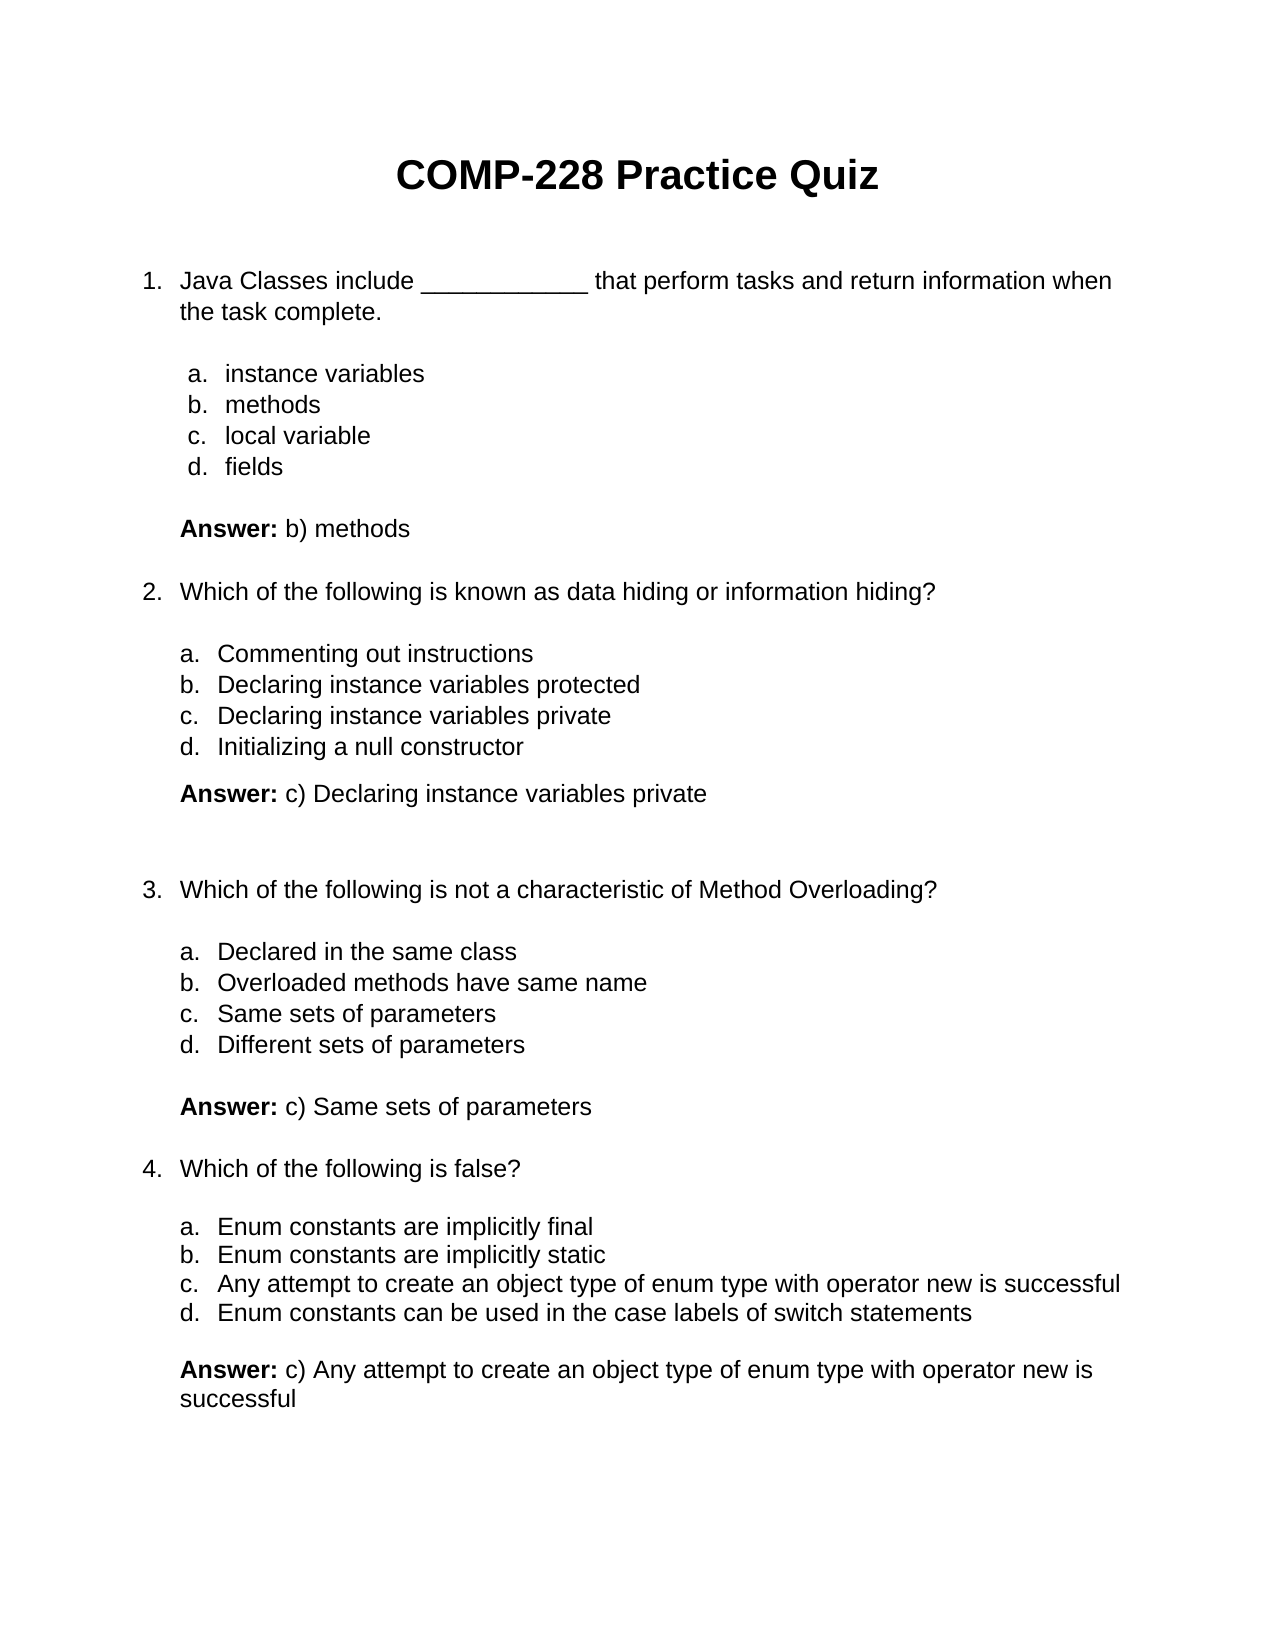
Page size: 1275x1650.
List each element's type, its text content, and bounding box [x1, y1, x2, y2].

list Declared in the same class [179, 937, 1125, 966]
list Enum constants are implicitly static [179, 1240, 1125, 1269]
list local variable [187, 421, 1125, 450]
list Answer: c) Same sets of parameters [179, 1092, 1125, 1121]
list Java Classes include ____________ that perform tasks and return information when the task complete. [142, 266, 1125, 326]
list Enum constants are implicitly final [179, 1212, 1125, 1240]
list Answer: b) methods [179, 514, 1125, 543]
list Overloaded methods have same name [179, 968, 1125, 997]
list Enum constants can be used in the case labels of switch statements [179, 1298, 1125, 1327]
list fields [187, 452, 1125, 481]
list Answer: c) Any attempt to create an object type of enum type with operator new is successful [179, 1355, 1125, 1413]
list Declaring instance variables protected [179, 669, 1125, 698]
list Same sets of parameters [179, 999, 1125, 1028]
list instance variables [187, 359, 1125, 388]
list Declaring instance variables private [179, 701, 1125, 729]
list Different sets of parameters [179, 1030, 1125, 1059]
text COMP-228 Practice Quiz [150, 150, 1125, 198]
list Any attempt to create an object type of enum type with operator new is successful [179, 1269, 1125, 1298]
list Initializing a null constructor [179, 732, 1125, 760]
list Commenting out instructions [179, 638, 1125, 667]
text Answer: c) Declaring instance variables private [179, 779, 1125, 808]
list Which of the following is known as data hiding or information hiding? [142, 576, 1125, 605]
list Which of the following is false? [142, 1154, 1125, 1183]
list Which of the following is not a characteristic of Method Overloading? [142, 875, 1125, 903]
list methods [187, 390, 1125, 419]
